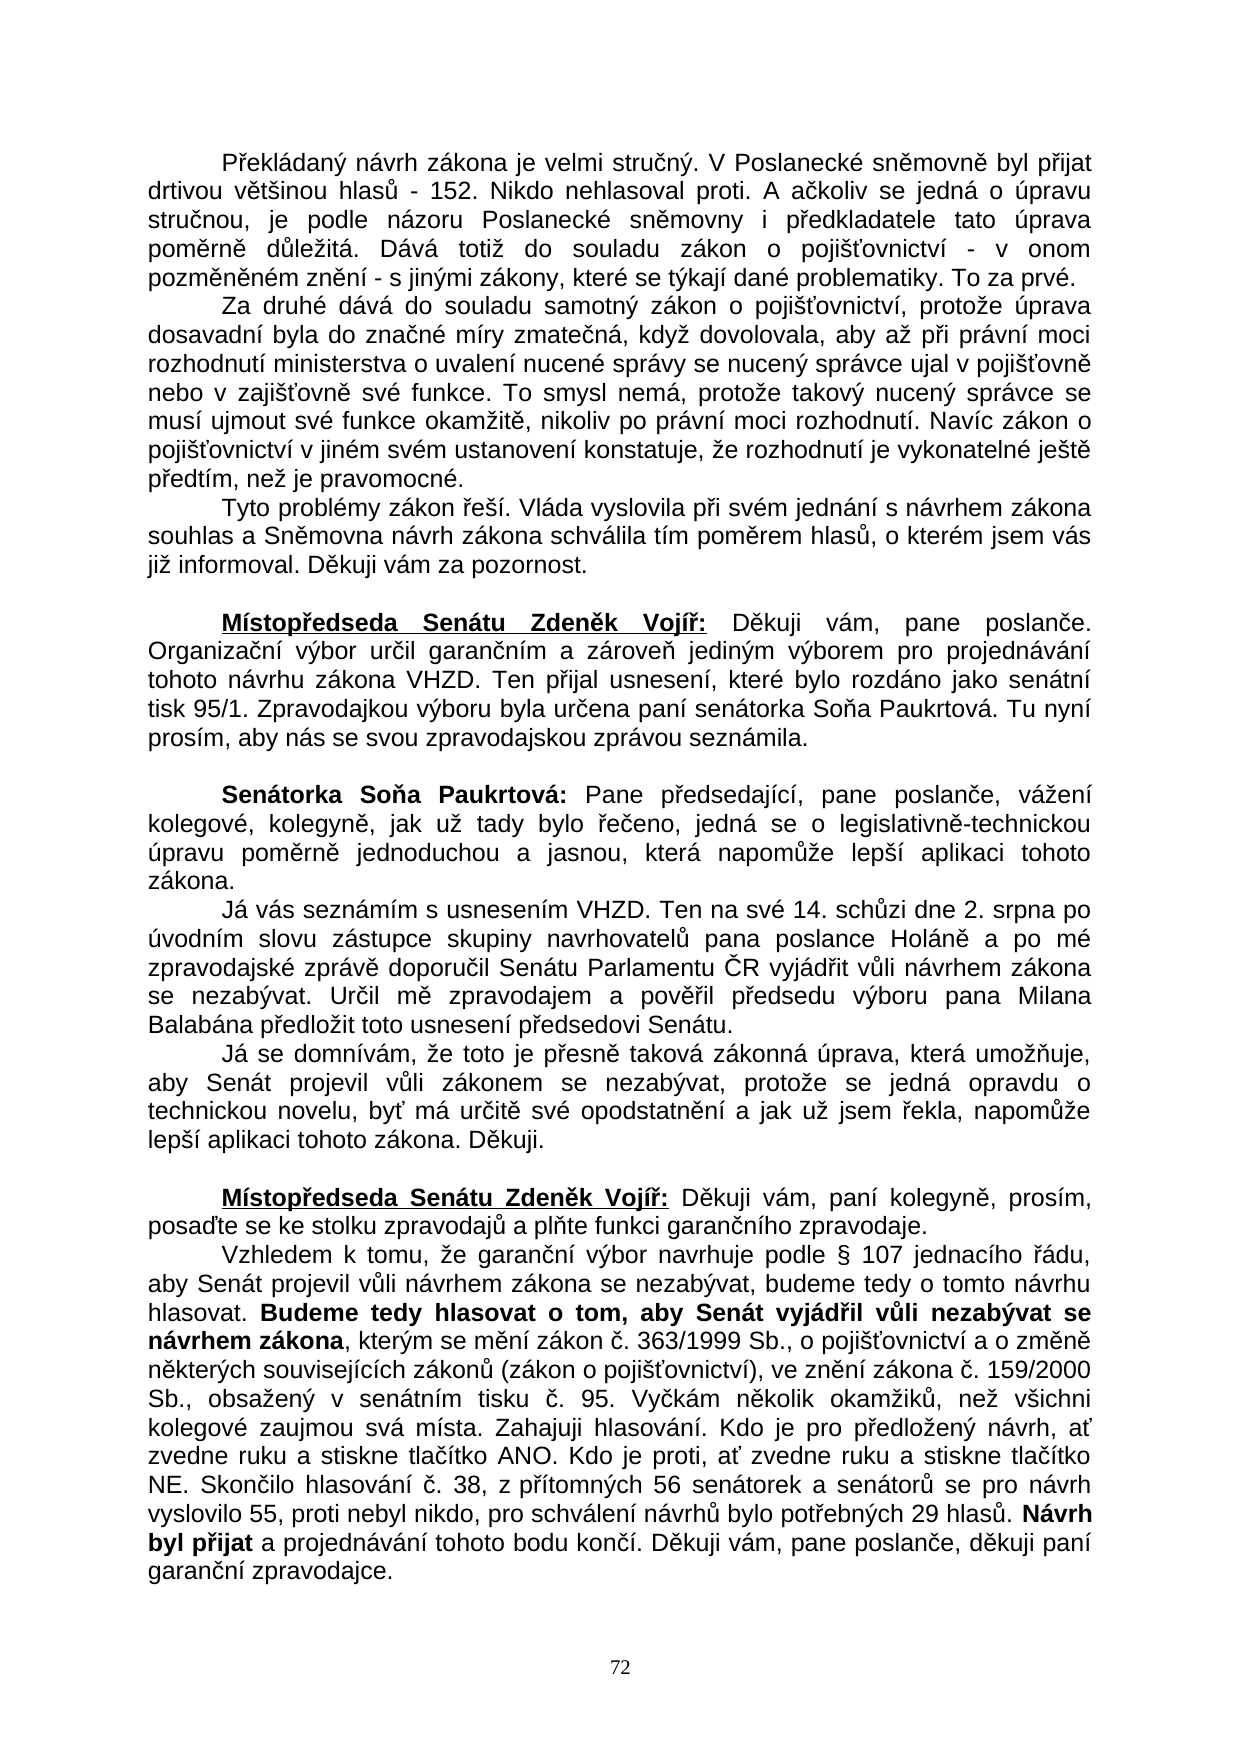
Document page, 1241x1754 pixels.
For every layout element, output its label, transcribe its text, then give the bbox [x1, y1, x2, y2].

text Překládaný návrh zákona je velmi stručný. V Poslanecké sněmovně byl přijat drtivou většinou hlasů - 152. Nikdo nehlasoval proti. A ačkoliv se jedná o úpravu stručnou, je podle názoru Poslanecké sněmovny i předkladatele tato úprava poměrně důležitá. Dává totiž do souladu zákon o pojišťovnictví - v onom pozměněném znění - s jinými zákony, které se týkají dané problematiky. To za prvé. [148, 148, 1093, 291]
text Místopředseda Senátu Zdeněk Vojíř: Děkuji vám, paní kolegyně, prosím, posaďte se ke stolku zpravodajů a plňte funkci garančního zpravodaje. [148, 1183, 1093, 1240]
text Vzhledem k tomu, že garanční výbor navrhuje podle § 107 jednacího řádu, aby Senát projevil vůli návrhem zákona se nezabývat, budeme tedy o tomto návrhu hlasovat. Budeme tedy hlasovat o tom, aby Senát vyjádřil vůli nezabývat se návrhem zákona, kterým se mění zákon č. 363/1999 Sb., o pojišťovnictví a o změně některých souvisejících zákonů (zákon o pojišťovnictví), ve znění zákona č. 159/2000 Sb., obsažený v senátním tisku č. 95. Vyčkám několik okamžiků, než všichni kolegové zaujmou svá místa. Zahajuji hlasování. Kdo je pro předložený návrh, ať zvedne ruku a stiskne tlačítko ANO. Kdo je proti, ať zvedne ruku a stiskne tlačítko NE. Skončilo hlasování č. 38, z přítomných 56 senátorek a senátorů se pro návrh vyslovilo 55, proti nebyl nikdo, pro schválení návrhů bylo potřebných 29 hlasů. Návrh byl přijat a projednávání tohoto bodu končí. Děkuji vám, pane poslanče, děkuji paní garanční zpravodajce. [148, 1240, 1093, 1585]
text Za druhé dává do souladu samotný zákon o pojišťovnictví, protože úprava dosavadní byla do značné míry zmatečná, když dovolovala, aby až při právní moci rozhodnutí ministerstva o uvalení nucené správy se nucený správce ujal v pojišťovně nebo v zajišťovně své funkce. To smysl nemá, protože takový nucený správce se musí ujmout své funkce okamžitě, nikoliv po právní moci rozhodnutí. Navíc zákon o pojišťovnictví v jiném svém ustanovení konstatuje, že rozhodnutí je vykonatelné ještě předtím, než je pravomocné. [148, 291, 1093, 493]
text Já se domnívám, že toto je přesně taková zákonná úprava, která umožňuje, aby Senát projevil vůli zákonem se nezabývat, protože se jedná opravdu o technickou novelu, byť má určitě své opodstatnění a jak už jsem řekla, napomůže lepší aplikaci tohoto zákona. Děkuji. [148, 1039, 1093, 1154]
text Senátorka Soňa Paukrtová: Pane předsedající, pane poslanče, vážení kolegové, kolegyně, jak už tady bylo řečeno, jedná se o legislativně-technickou úpravu poměrně jednoduchou a jasnou, která napomůže lepší aplikaci tohoto zákona. [148, 780, 1093, 895]
text Já vás seznámím s usnesením VHZD. Ten na své 14. schůzi dne 2. srpna po úvodním slovu zástupce skupiny navrhovatelů pana poslance Holáně a po mé zpravodajské zprávě doporučil Senátu Parlamentu ČR vyjádřit vůli návrhem zákona se nezabývat. Určil mě zpravodajem a pověřil předsedu výboru pana Milana Balabána předložit toto usnesení předsedovi Senátu. [148, 895, 1093, 1039]
text Tyto problémy zákon řeší. Vláda vyslovila při svém jednání s návrhem zákona souhlas a Sněmovna návrh zákona schválila tím poměrem hlasů, o kterém jsem vás již informoval. Děkuji vám za pozornost. [148, 493, 1093, 579]
text Místopředseda Senátu Zdeněk Vojíř: Děkuji vám, pane poslanče. Organizační výbor určil garančním a zároveň jediným výborem pro projednávání tohoto návrhu zákona VHZD. Ten přijal usnesení, které bylo rozdáno jako senátní tisk 95/1. Zpravodajkou výboru byla určena paní senátorka Soňa Paukrtová. Tu nyní prosím, aby nás se svou zpravodajskou zprávou seznámila. [148, 608, 1093, 751]
